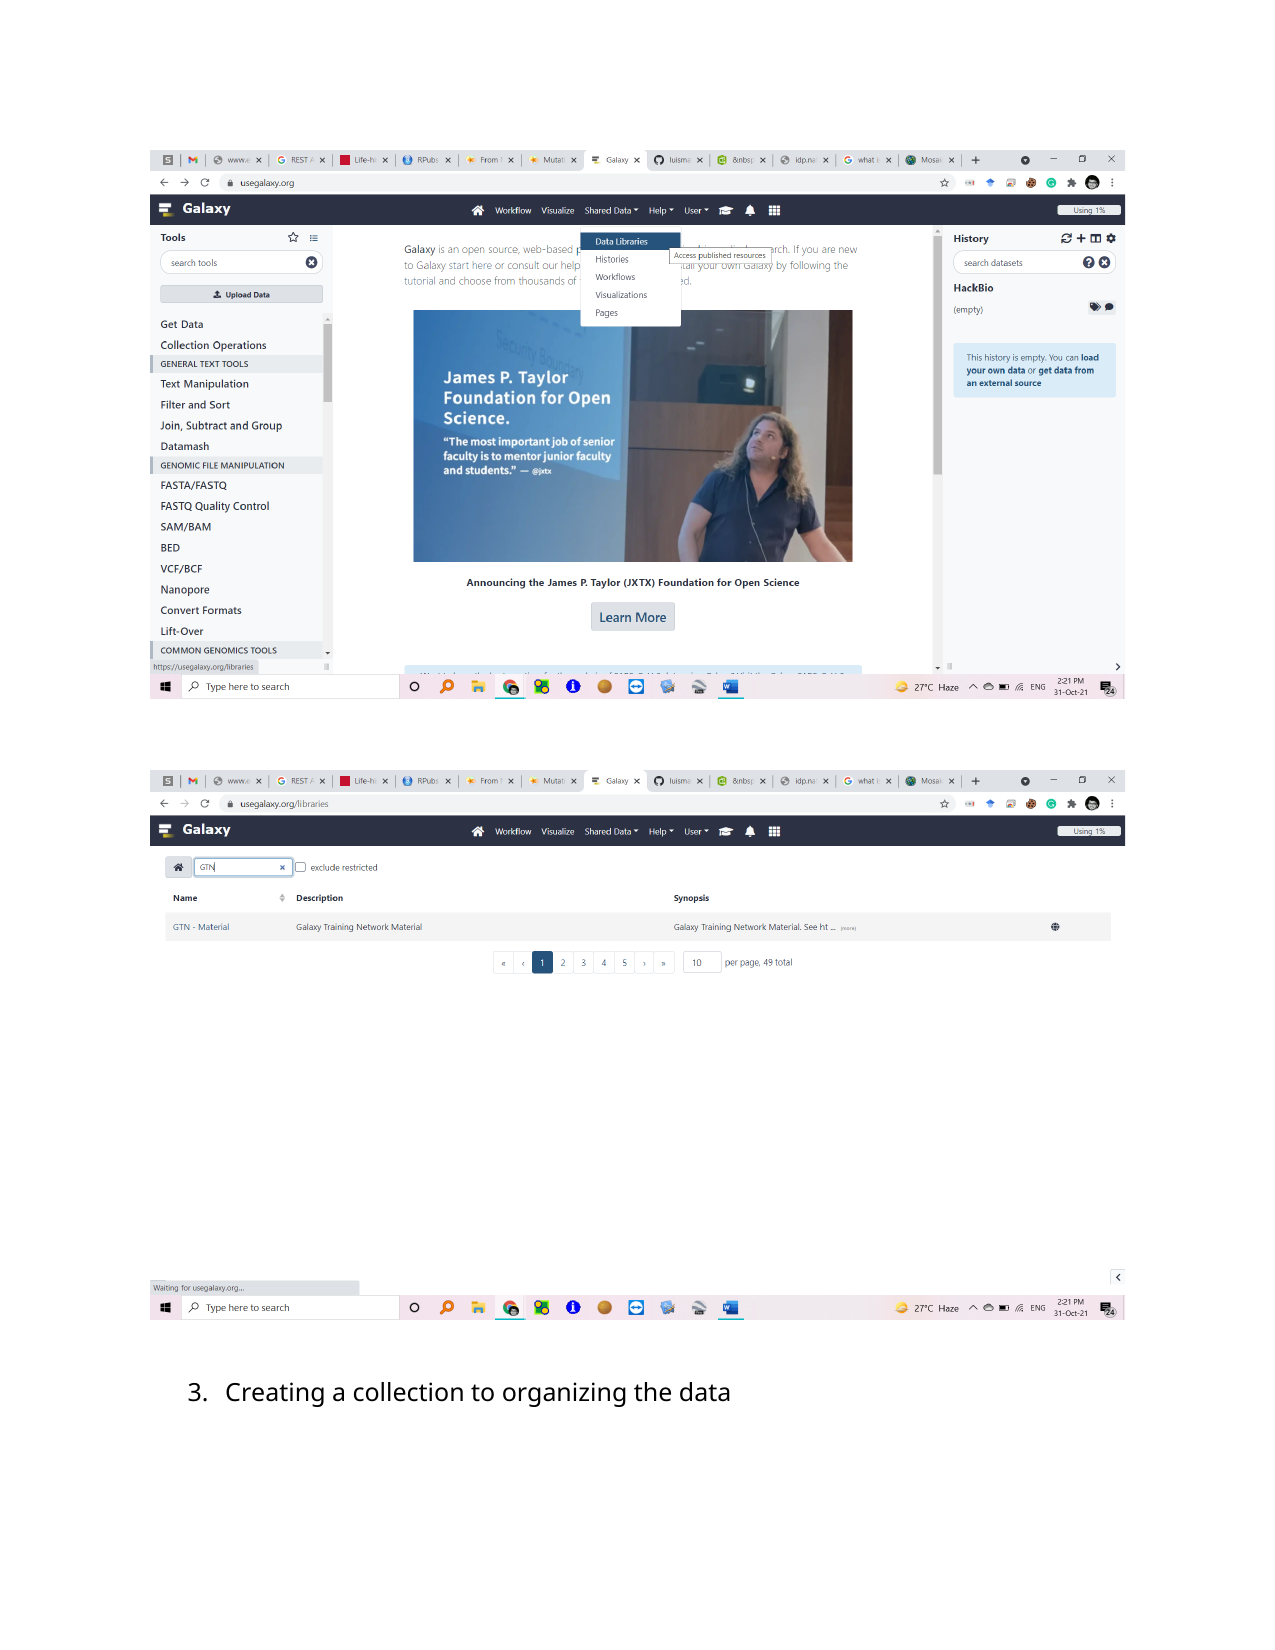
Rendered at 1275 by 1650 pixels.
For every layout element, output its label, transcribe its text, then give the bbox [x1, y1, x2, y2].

picture [150, 150, 1125, 699]
list Creating a collection to organizing the data [187, 1375, 1125, 1409]
picture [150, 770, 1125, 1320]
